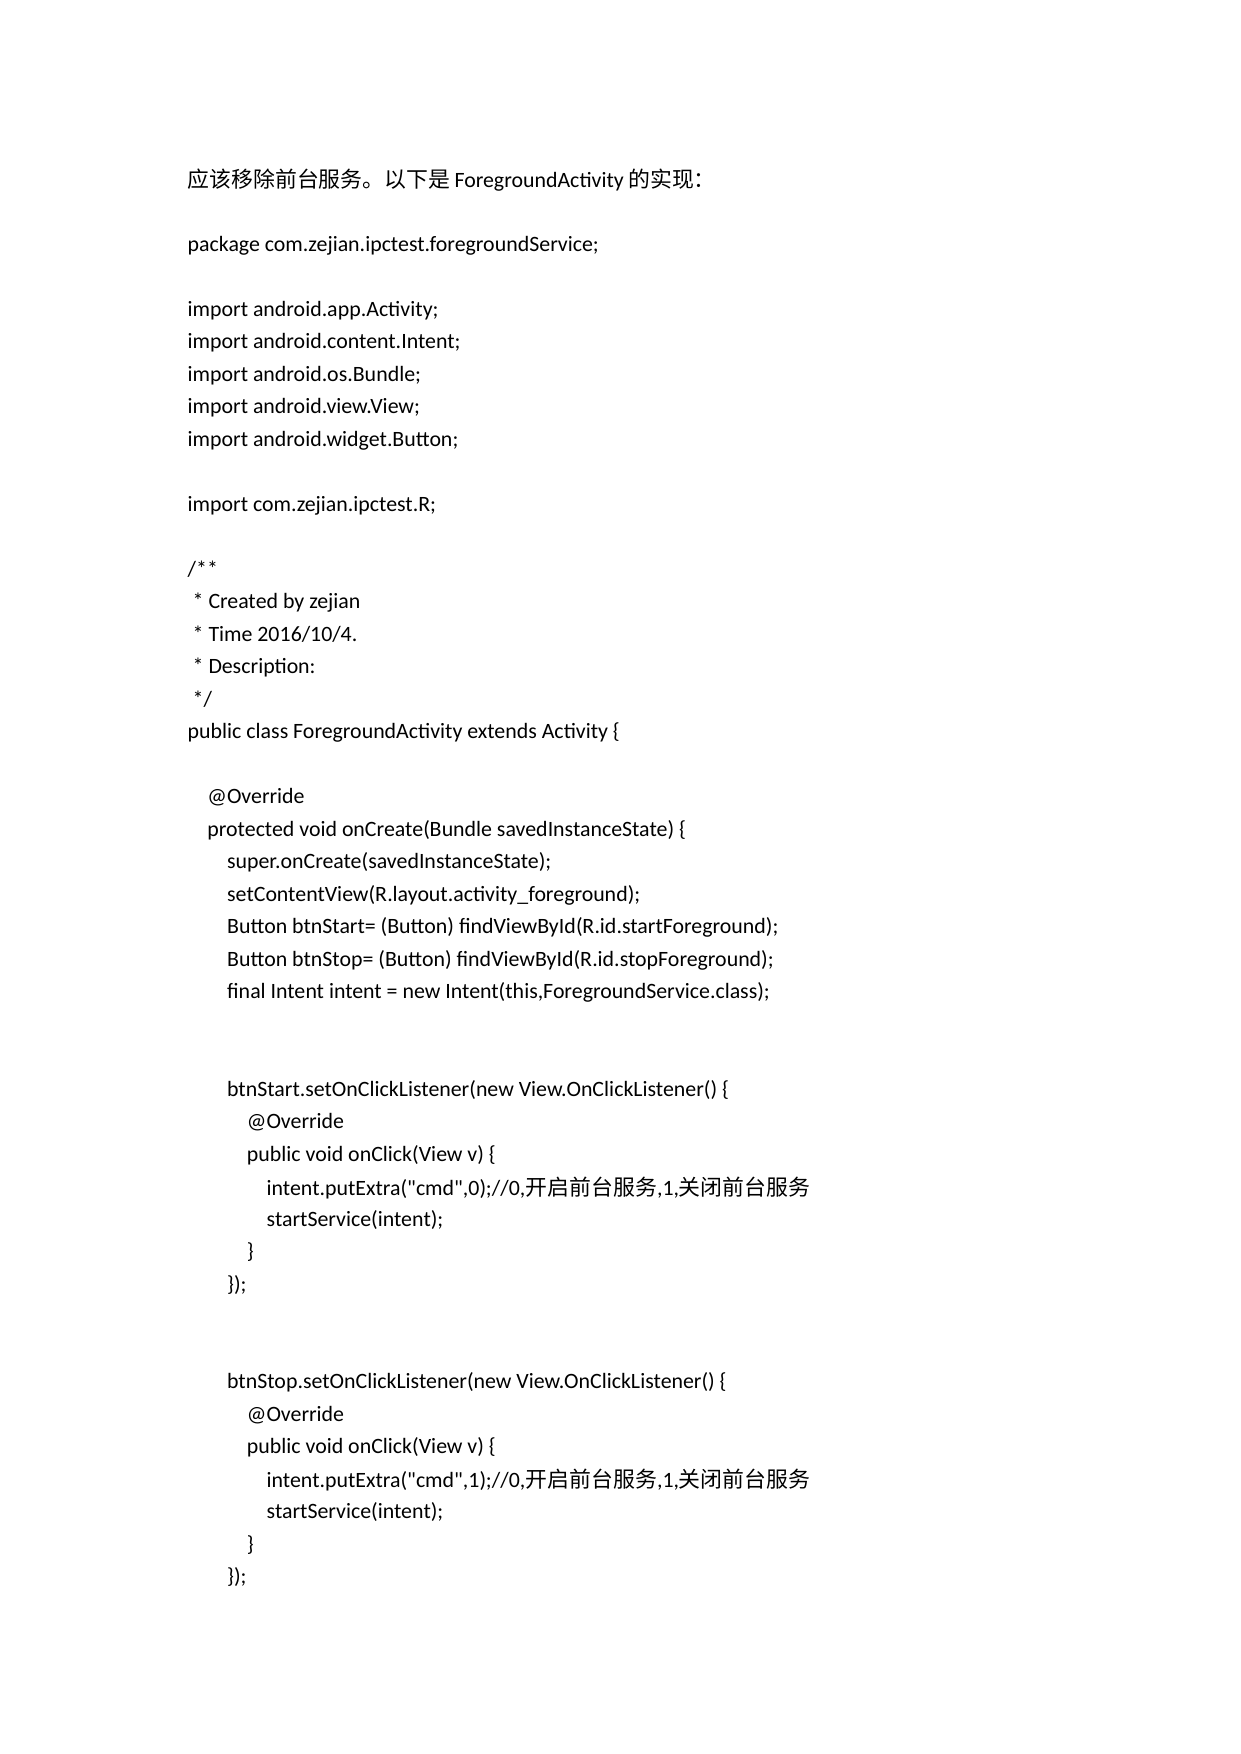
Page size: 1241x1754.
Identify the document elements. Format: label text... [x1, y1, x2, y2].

text } [187, 1527, 1053, 1559]
text super.onCreate(savedInstanceState); [187, 844, 1053, 877]
text startService(intent); [187, 1494, 1053, 1527]
text public void onClick(View v) { [187, 1429, 1053, 1462]
text import com.zejian.ipctest.R; [187, 487, 1053, 519]
text } [187, 1234, 1053, 1267]
text setContentView(R.layout.activity_foreground); [187, 877, 1053, 909]
text * Created by zejian [187, 584, 1053, 617]
text Button btnStop= (Button) findViewById(R.id.stopForeground); [187, 942, 1053, 974]
text startService(intent); [187, 1202, 1053, 1234]
text intent.putExtra("cmd",1);//0,开启前台服务,1,关闭前台服务 [187, 1462, 1053, 1494]
text Button btnStart= (Button) findViewById(R.id.startForeground); [187, 909, 1053, 942]
text import android.app.Activity; [187, 292, 1053, 324]
text * Time 2016/10/4. [187, 617, 1053, 649]
text package com.zejian.ipctest.foregroundService; [187, 227, 1053, 259]
text @Override [187, 1397, 1053, 1429]
text btnStop.setOnClickListener(new View.OnClickListener() { [187, 1364, 1053, 1397]
text @Override [187, 779, 1053, 812]
text public class ForegroundActivity extends Activity { [187, 714, 1053, 747]
text public void onClick(View v) { [187, 1137, 1053, 1169]
text btnStart.setOnClickListener(new View.OnClickListener() { [187, 1072, 1053, 1104]
text import android.widget.Button; [187, 422, 1053, 454]
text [187, 162, 1053, 194]
text /** [187, 552, 1053, 584]
text * Description: [187, 649, 1053, 682]
text import android.content.Intent; [187, 324, 1053, 357]
text final Intent intent = new Intent(this,ForegroundService.class); [187, 974, 1053, 1007]
text intent.putExtra("cmd",0);//0,开启前台服务,1,关闭前台服务 [187, 1169, 1053, 1202]
text protected void onCreate(Bundle savedInstanceState) { [187, 812, 1053, 844]
text }); [187, 1559, 1053, 1592]
text @Override [187, 1104, 1053, 1137]
text }); [187, 1267, 1053, 1299]
text import android.view.View; [187, 389, 1053, 422]
text import android.os.Bundle; [187, 357, 1053, 389]
text */ [187, 682, 1053, 714]
